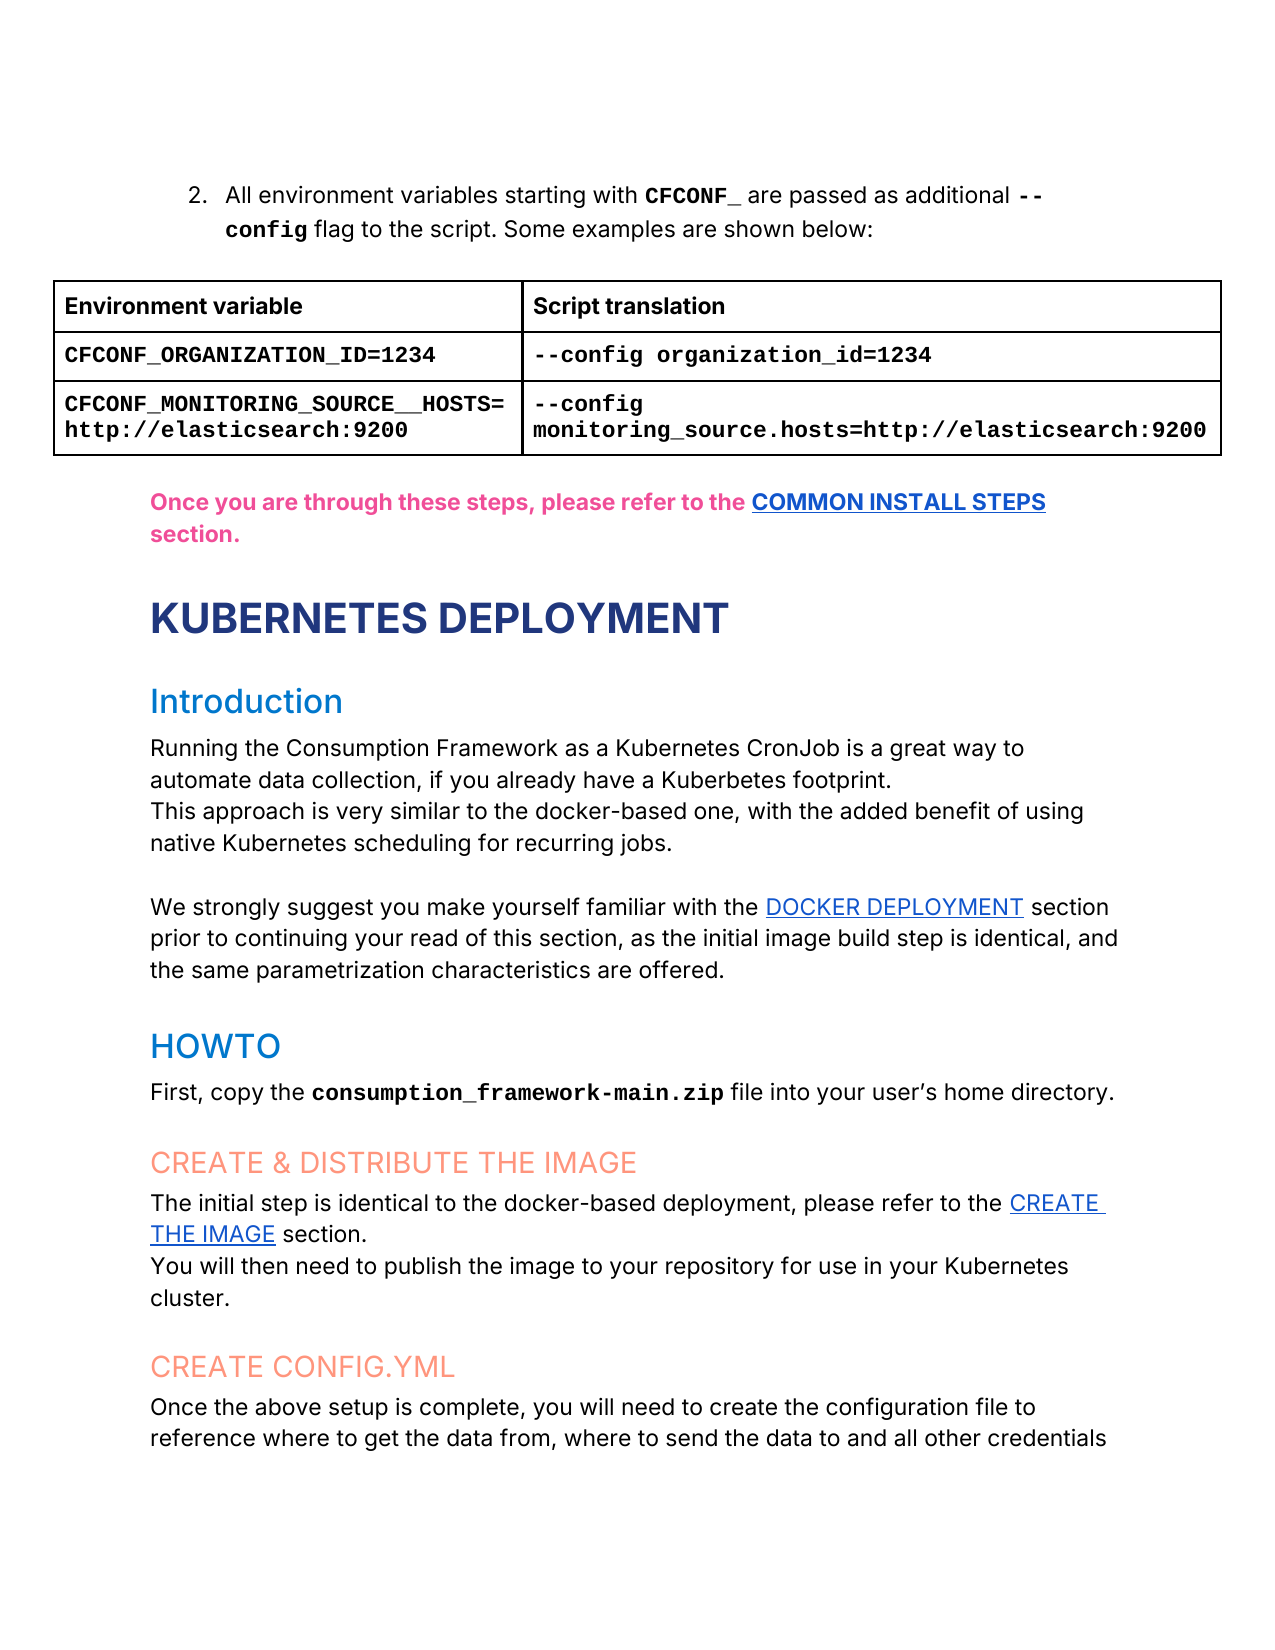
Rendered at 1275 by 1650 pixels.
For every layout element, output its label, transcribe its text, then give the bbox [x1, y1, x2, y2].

table_cell --config organization_id=1234 [524, 333, 1220, 379]
subtitle CREATE CONFIG.YML [150, 1349, 1125, 1384]
subtitle CREATE & DISTRIBUTE THE IMAGE [150, 1145, 1125, 1181]
text You will then need to publish the image to your repository for use in your Kubernetes cluster. [150, 1252, 1125, 1312]
table_header Environment variable [55, 282, 521, 331]
text First, copy the consumption_framework-main.zip file into your user’s home directory. [150, 1078, 1125, 1108]
text We strongly suggest you make yourself familiar with the DOCKER DEPLOYMENT section prior to continuing your read of this section, as the initial image build step is identical, and the same parametrization characteristics are offered. [150, 893, 1125, 984]
table_cell CFCONF_ORGANIZATION_ID=1234 [55, 333, 521, 379]
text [150, 1393, 1125, 1452]
text Running the Consumption Framework as a Kubernetes CronJob is a great way to automate data collection, if you already have a Kuberbetes footprint. [150, 734, 1125, 793]
list All environment variables starting with CFCONF_ are passed as additional --config flag to the script. Some examples are shown below: [187, 182, 1125, 244]
table_cell --config monitoring_source.hosts=http://elasticsearch:9200 [524, 382, 1220, 454]
text The initial step is identical to the docker-based deployment, please refer to the CREATE THE IMAGE section. [150, 1189, 1125, 1248]
table_header Script translation [524, 282, 1220, 331]
subtitle KUBERNETES DEPLOYMENT [150, 593, 1125, 644]
subtitle Introduction [150, 681, 1125, 722]
subtitle HOWTO [150, 1026, 1125, 1066]
text This approach is very similar to the docker-based one, with the added benefit of using native Kubernetes scheduling for recurring jobs. [150, 798, 1125, 857]
text Once you are through these steps, please refer to the COMMON INSTALL STEPS section. [150, 488, 1125, 548]
table_cell CFCONF_MONITORING_SOURCE__HOSTS=http://elasticsearch:9200 [55, 382, 521, 454]
